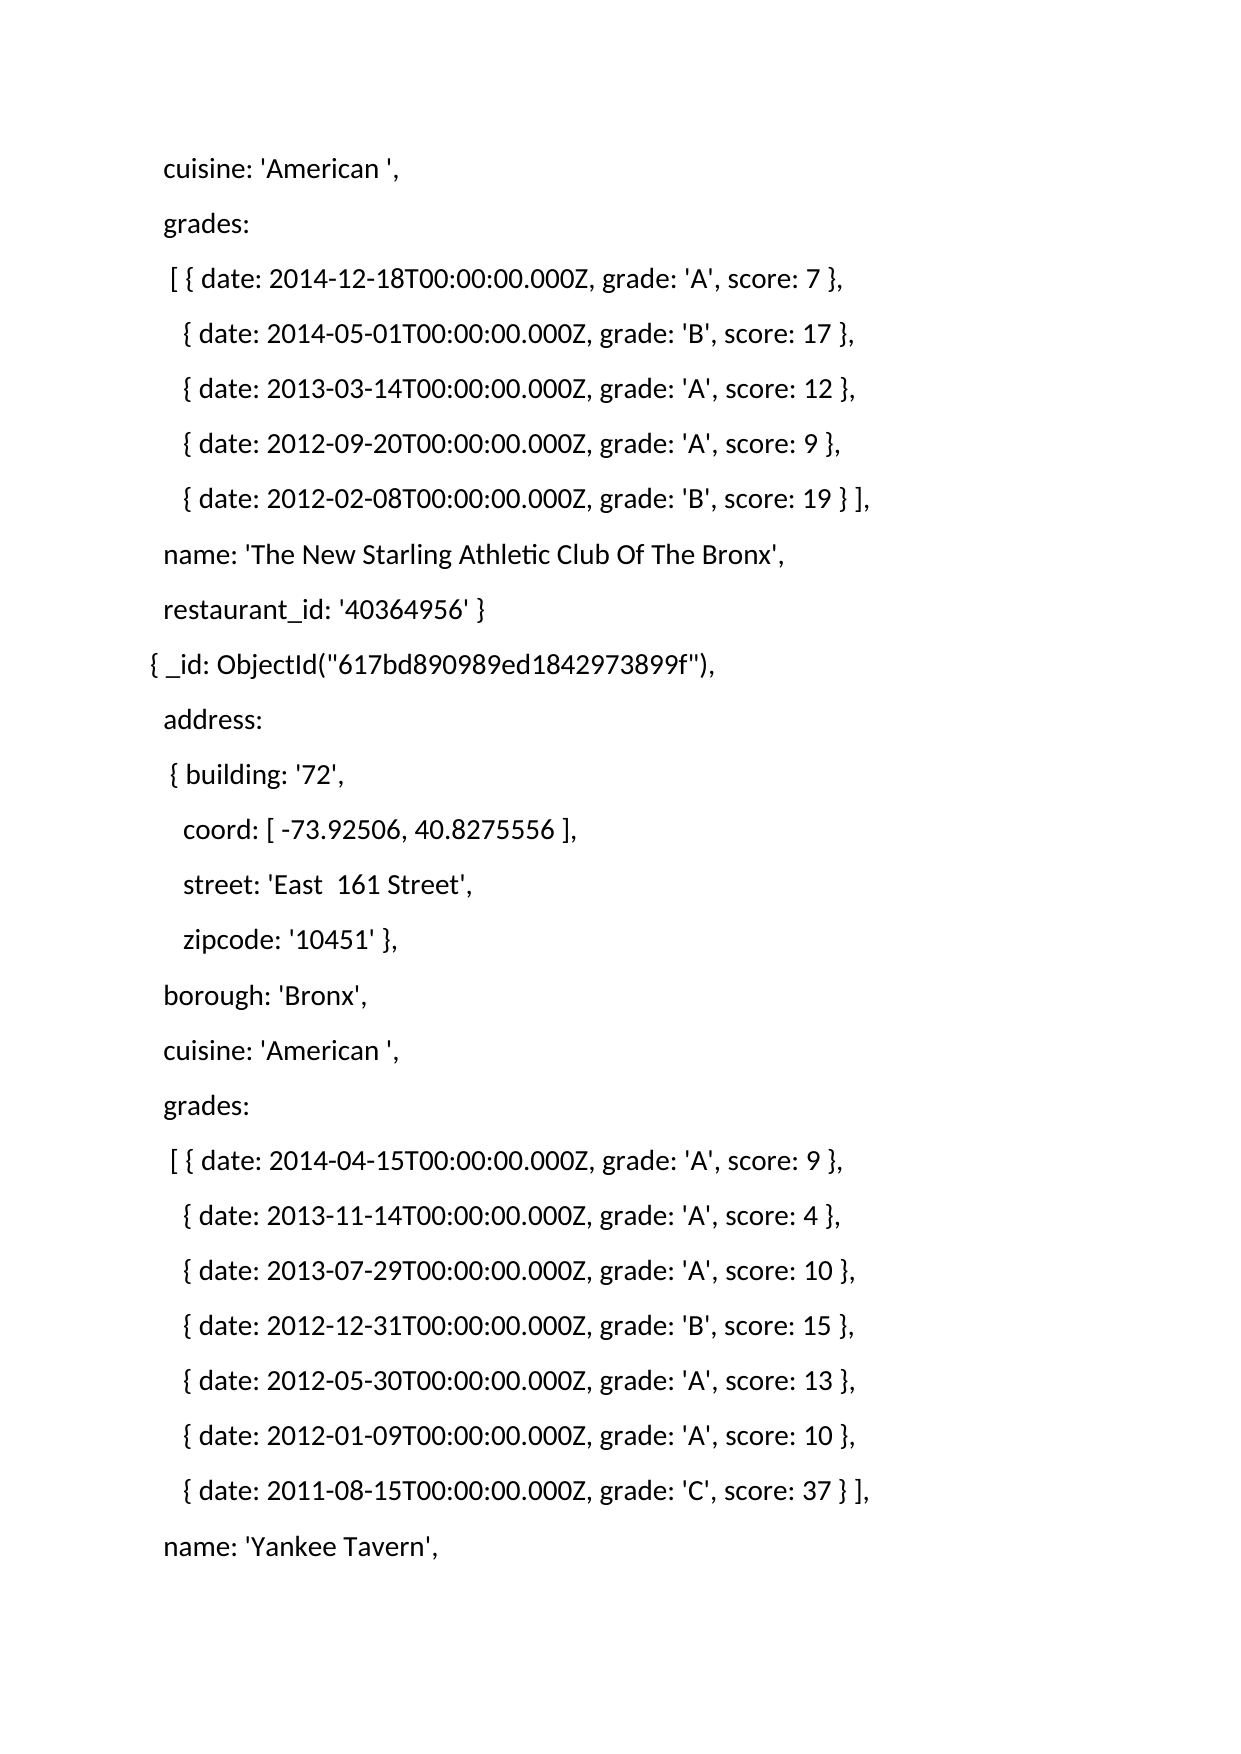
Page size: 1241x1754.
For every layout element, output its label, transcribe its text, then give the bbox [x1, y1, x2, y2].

text coord: [ -73.92506, 40.8275556 ], [150, 811, 1090, 847]
text { date: 2012-12-31T00:00:00.000Z, grade: 'B', score: 15 }, [150, 1307, 1090, 1343]
text address: [150, 701, 1090, 737]
text street: 'East 161 Street', [150, 866, 1090, 902]
text { date: 2011-08-15T00:00:00.000Z, grade: 'C', score: 37 } ], [150, 1472, 1090, 1508]
text { _id: ObjectId("617bd890989ed1842973899f"), [150, 646, 1090, 682]
text { date: 2012-02-08T00:00:00.000Z, grade: 'B', score: 19 } ], [150, 481, 1090, 516]
text grades: [150, 1087, 1090, 1122]
text { date: 2013-07-29T00:00:00.000Z, grade: 'A', score: 10 }, [150, 1252, 1090, 1288]
text { date: 2012-09-20T00:00:00.000Z, grade: 'A', score: 9 }, [150, 426, 1090, 461]
text grades: [150, 205, 1090, 241]
text restaurant_id: '40364956' } [150, 591, 1090, 626]
text { building: '72', [150, 756, 1090, 792]
text { date: 2013-11-14T00:00:00.000Z, grade: 'A', score: 4 }, [150, 1197, 1090, 1233]
text name: 'Yankee Tavern', [150, 1528, 1090, 1563]
text borough: 'Bronx', [150, 977, 1090, 1012]
text [ { date: 2014-12-18T00:00:00.000Z, grade: 'A', score: 7 }, [150, 260, 1090, 296]
text cuisine: 'American ', [150, 150, 1090, 186]
text zipcode: '10451' }, [150, 921, 1090, 957]
text { date: 2014-05-01T00:00:00.000Z, grade: 'B', score: 17 }, [150, 315, 1090, 351]
text [ { date: 2014-04-15T00:00:00.000Z, grade: 'A', score: 9 }, [150, 1142, 1090, 1177]
text cuisine: 'American ', [150, 1032, 1090, 1067]
text name: 'The New Starling Athletic Club Of The Bronx', [150, 536, 1090, 571]
text { date: 2012-01-09T00:00:00.000Z, grade: 'A', score: 10 }, [150, 1417, 1090, 1453]
text { date: 2013-03-14T00:00:00.000Z, grade: 'A', score: 12 }, [150, 370, 1090, 406]
text { date: 2012-05-30T00:00:00.000Z, grade: 'A', score: 13 }, [150, 1362, 1090, 1398]
